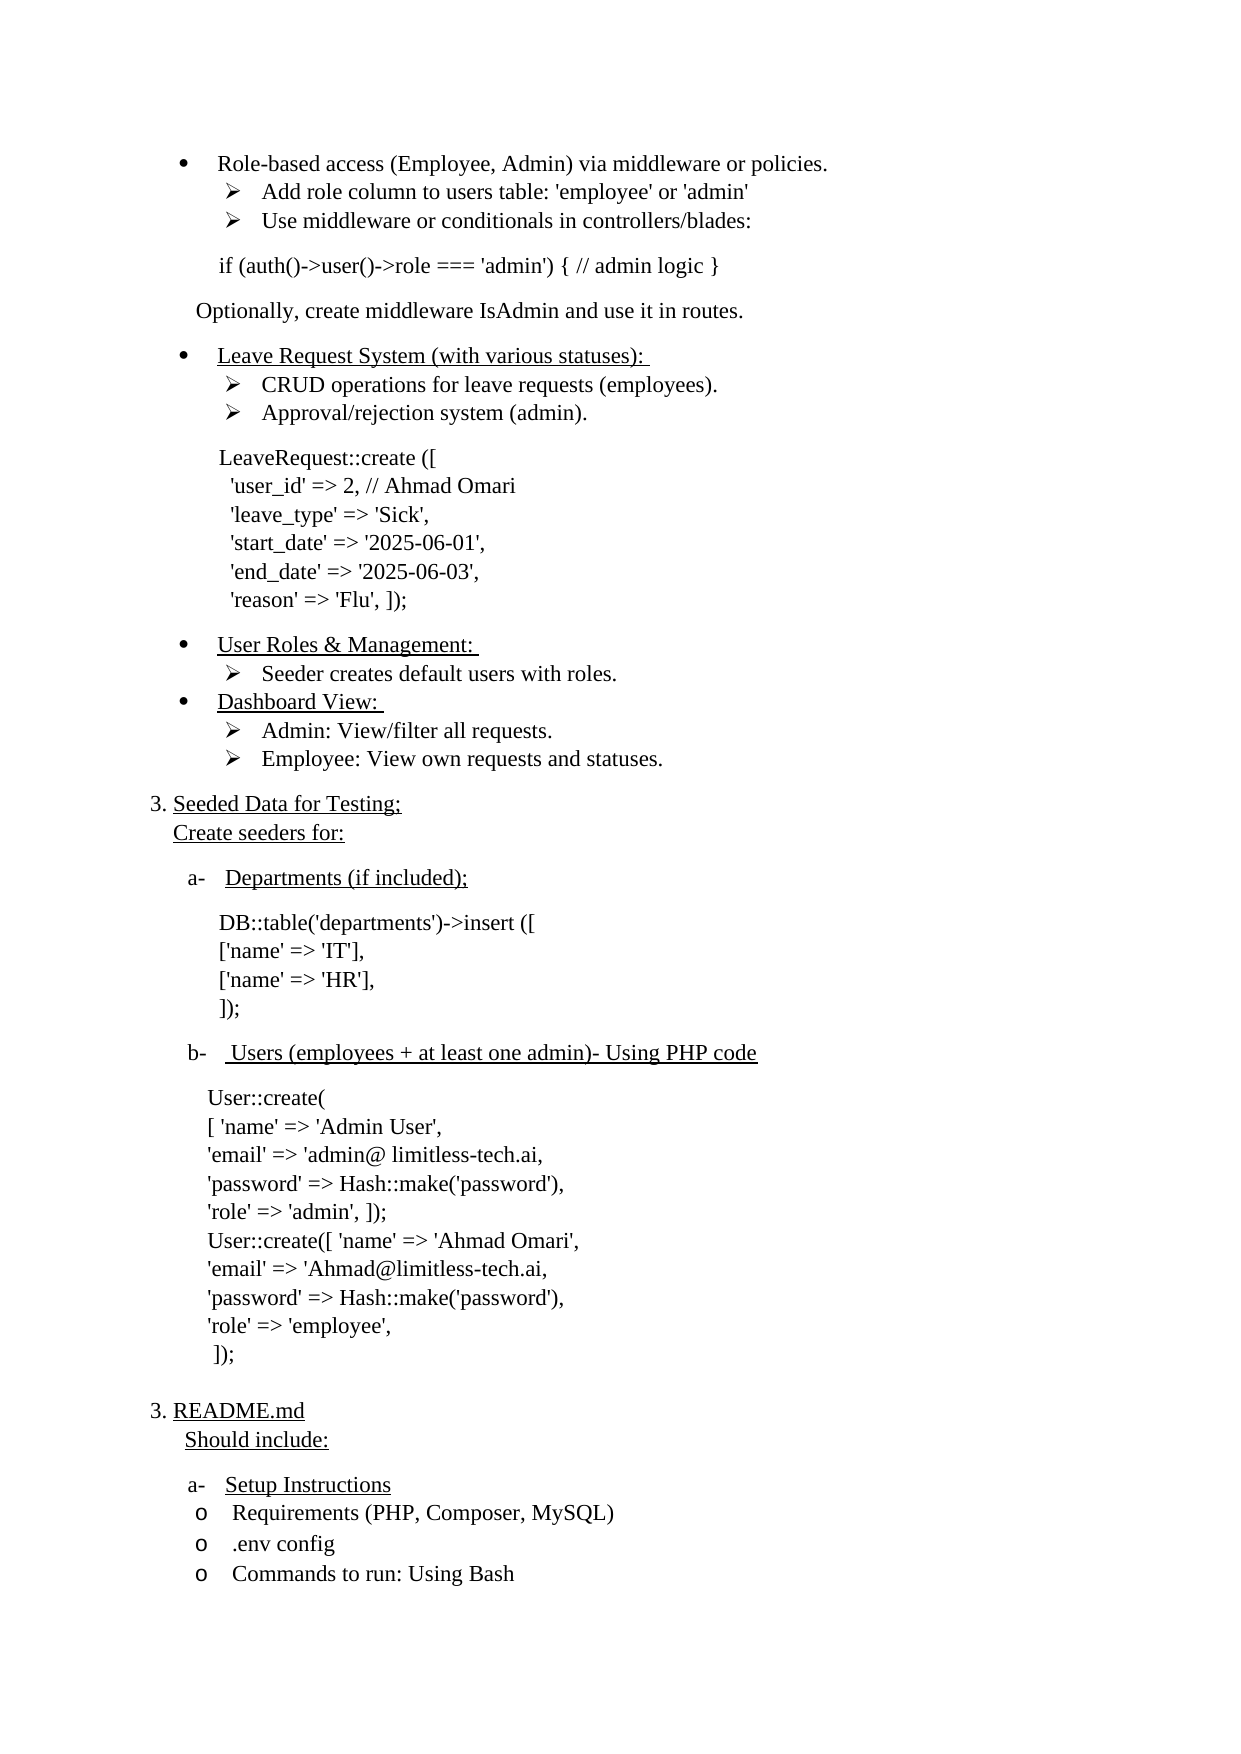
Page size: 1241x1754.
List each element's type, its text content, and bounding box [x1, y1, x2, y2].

text User::create( [150, 1084, 1090, 1111]
list Commands to run: Using Bash [194, 1560, 1090, 1588]
list User Roles & Management: [179, 631, 1090, 658]
text 'end_date' => '2025-06-03', [150, 558, 1090, 584]
text 'start_date' => '2025-06-01', [150, 529, 1090, 556]
text 3. README.md [150, 1397, 1090, 1424]
list Approval/rejection system (admin). [224, 399, 1090, 425]
list Dashboard View: [179, 688, 1090, 715]
text ]); [150, 994, 1090, 1021]
list .env config [194, 1530, 1090, 1558]
list Users (employees + at least one admin)- Using PHP code [187, 1039, 1090, 1066]
list Add role column to users table: 'employee' or 'admin' [224, 178, 1090, 205]
text Create seeders for: [150, 819, 1090, 845]
text 'password' => Hash::make('password'), [150, 1283, 1090, 1310]
list CRUD operations for leave requests (employees). [224, 371, 1090, 397]
list Role-based access (Employee, Admin) via middleware or policies. [179, 150, 1090, 176]
list Leave Request System (with various statuses): [179, 342, 1090, 368]
text [ 'name' => 'Admin User', [150, 1113, 1090, 1139]
text ['name' => 'HR'], [150, 966, 1090, 992]
text 'leave_type' => 'Sick', [150, 501, 1090, 527]
list Requirements (PHP, Composer, MySQL) [194, 1499, 1090, 1527]
text 3. Seeded Data for Testing; [150, 790, 1090, 817]
text DB::table('departments')->insert ([ [150, 909, 1090, 935]
list Use middleware or conditionals in controllers/blades: [224, 207, 1090, 233]
text 'email' => 'Ahmad@limitless-tech.ai, [150, 1255, 1090, 1281]
text LeaveRequest::create ([ [150, 444, 1090, 471]
text 'role' => 'admin', ]); [150, 1198, 1090, 1224]
list Employee: View own requests and statuses. [224, 745, 1090, 772]
text Should include: [150, 1426, 1090, 1452]
text 'reason' => 'Flu', ]); [150, 586, 1090, 613]
text 'password' => Hash::make('password'), [150, 1170, 1090, 1196]
list Seeder creates default users with roles. [224, 660, 1090, 686]
text ['name' => 'IT'], [150, 937, 1090, 964]
text 'email' => 'admin@ limitless-tech.ai, [150, 1141, 1090, 1168]
text 'user_id' => 2, // Ahmad Omari [150, 473, 1090, 499]
text 'role' => 'employee', [150, 1312, 1090, 1338]
list Admin: View/filter all requests. [224, 717, 1090, 743]
list Departments (if included); [187, 864, 1090, 890]
text ]); [150, 1340, 1090, 1367]
text if (auth()->user()->role === 'admin') { // admin logic } [150, 252, 1090, 278]
text User::create([ 'name' => 'Ahmad Omari', [150, 1227, 1090, 1253]
list Setup Instructions [187, 1471, 1090, 1497]
text Optionally, create middleware IsAdmin and use it in routes. [150, 297, 1090, 323]
